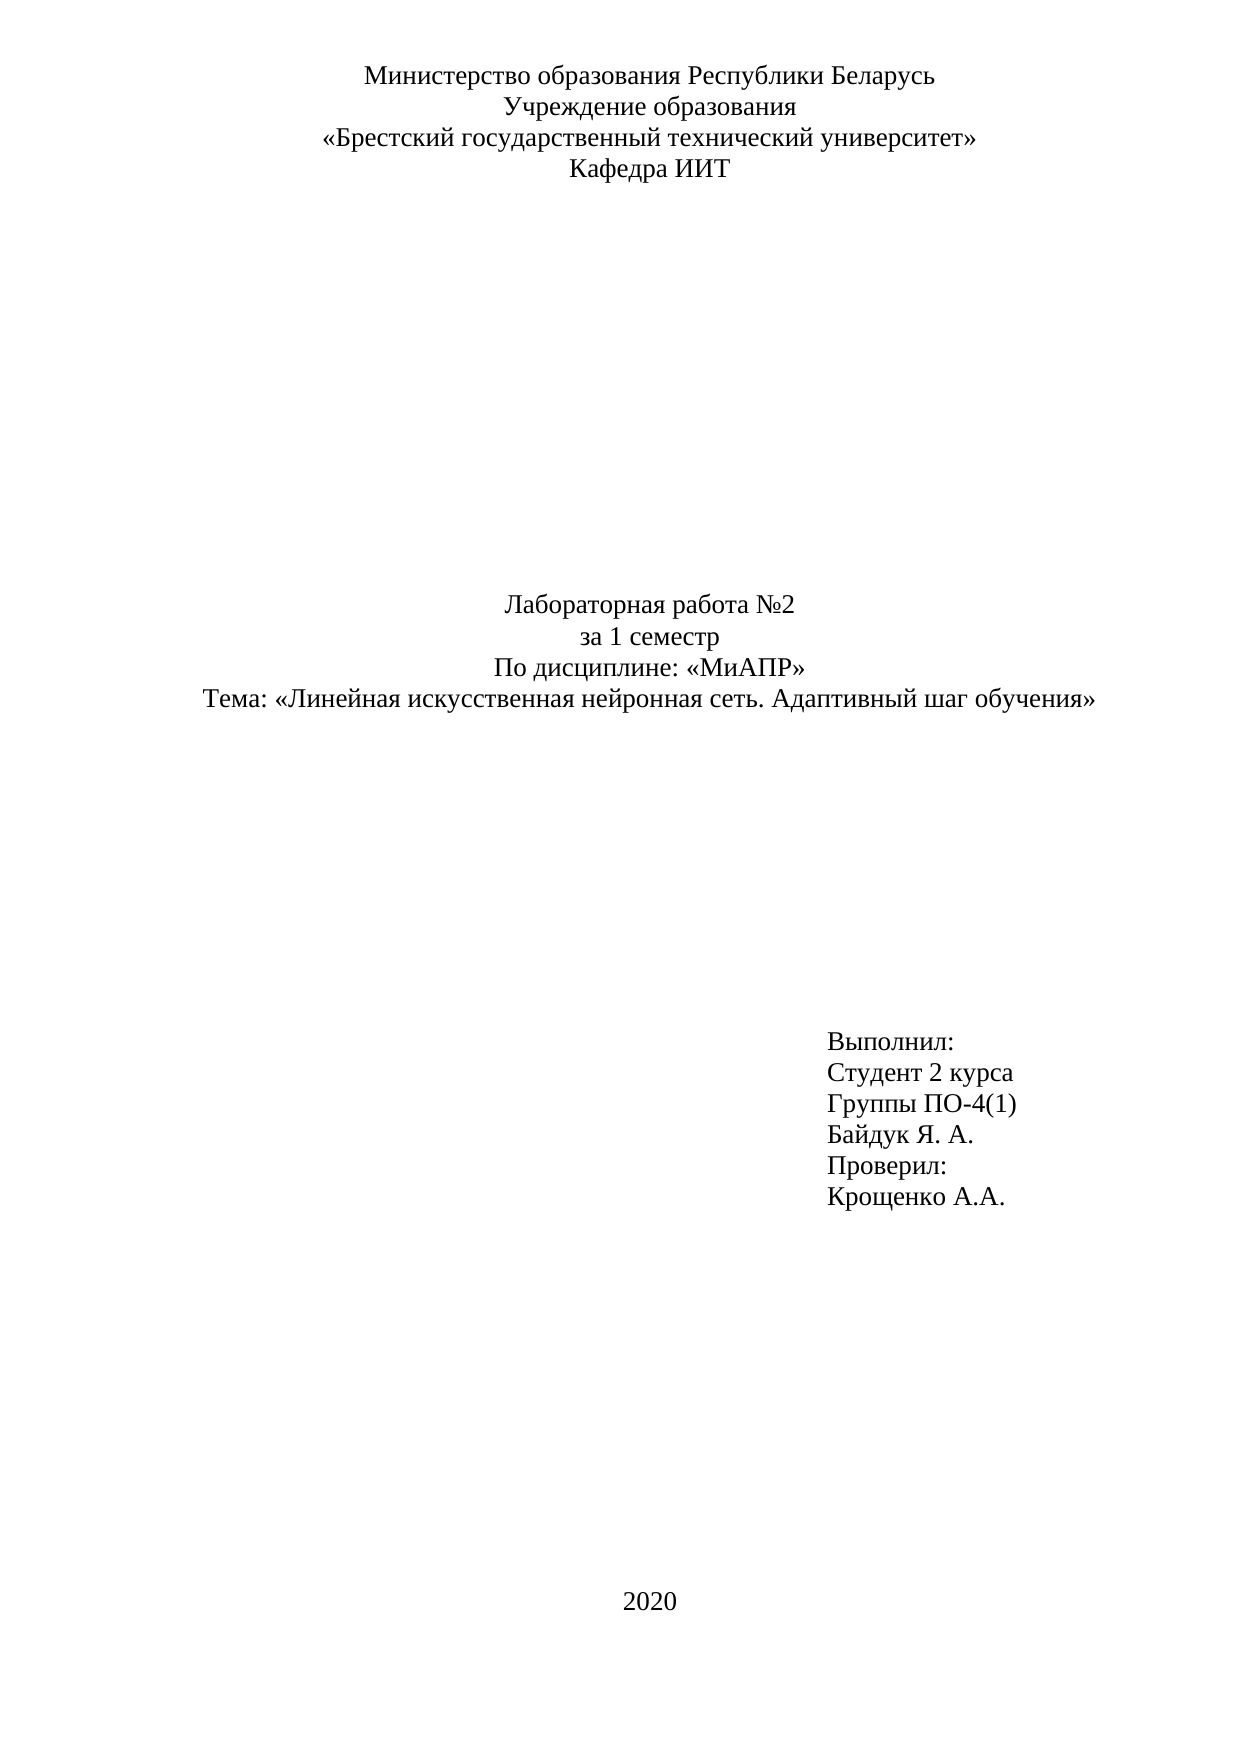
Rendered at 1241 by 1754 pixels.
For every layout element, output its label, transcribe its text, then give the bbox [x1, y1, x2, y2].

text 2020 [118, 1585, 1181, 1616]
text Кафедра ИИТ [118, 152, 1181, 184]
text Байдук Я. А. [827, 1118, 1181, 1149]
text Лабораторная работа №2 [118, 588, 1181, 620]
text Тема: «Линейная искусственная нейронная сеть. Адаптивный шаг обучения» [118, 682, 1181, 713]
text Министерство образования Республики Беларусь [118, 59, 1181, 90]
text «Брестский государственный технический университет» [118, 121, 1181, 152]
text за 1 семестр [118, 620, 1181, 651]
text Крощенко А.А. [827, 1180, 1181, 1211]
text По дисциплине: «МиАПР» [118, 651, 1181, 682]
text Выполнил: [827, 1024, 1181, 1056]
text Учреждение образования [118, 90, 1181, 121]
text Группы ПО-4(1) [827, 1087, 1181, 1118]
text Студент 2 курса [827, 1056, 1181, 1087]
text Проверил: [827, 1149, 1181, 1180]
